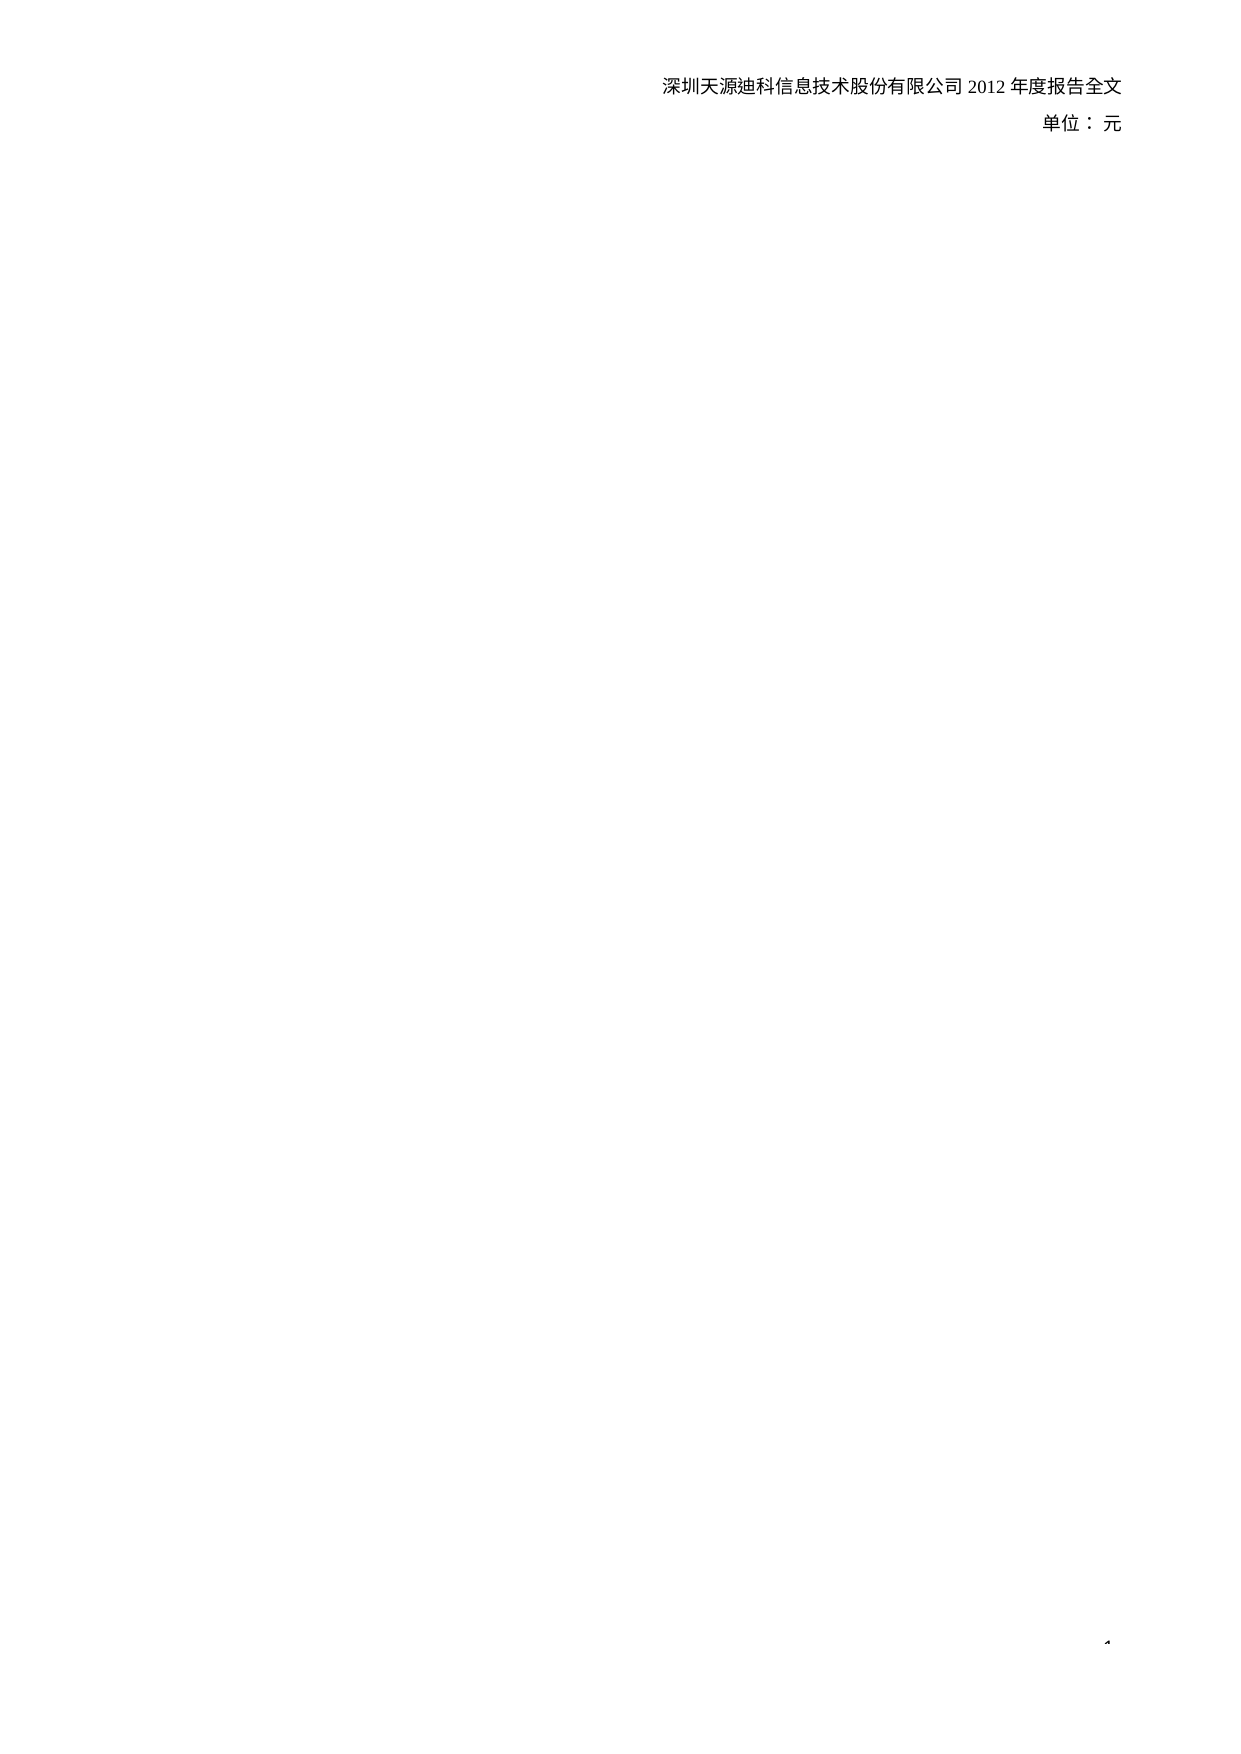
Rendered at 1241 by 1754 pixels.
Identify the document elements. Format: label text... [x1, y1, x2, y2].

text 单位： 元 [102, 110, 1122, 136]
